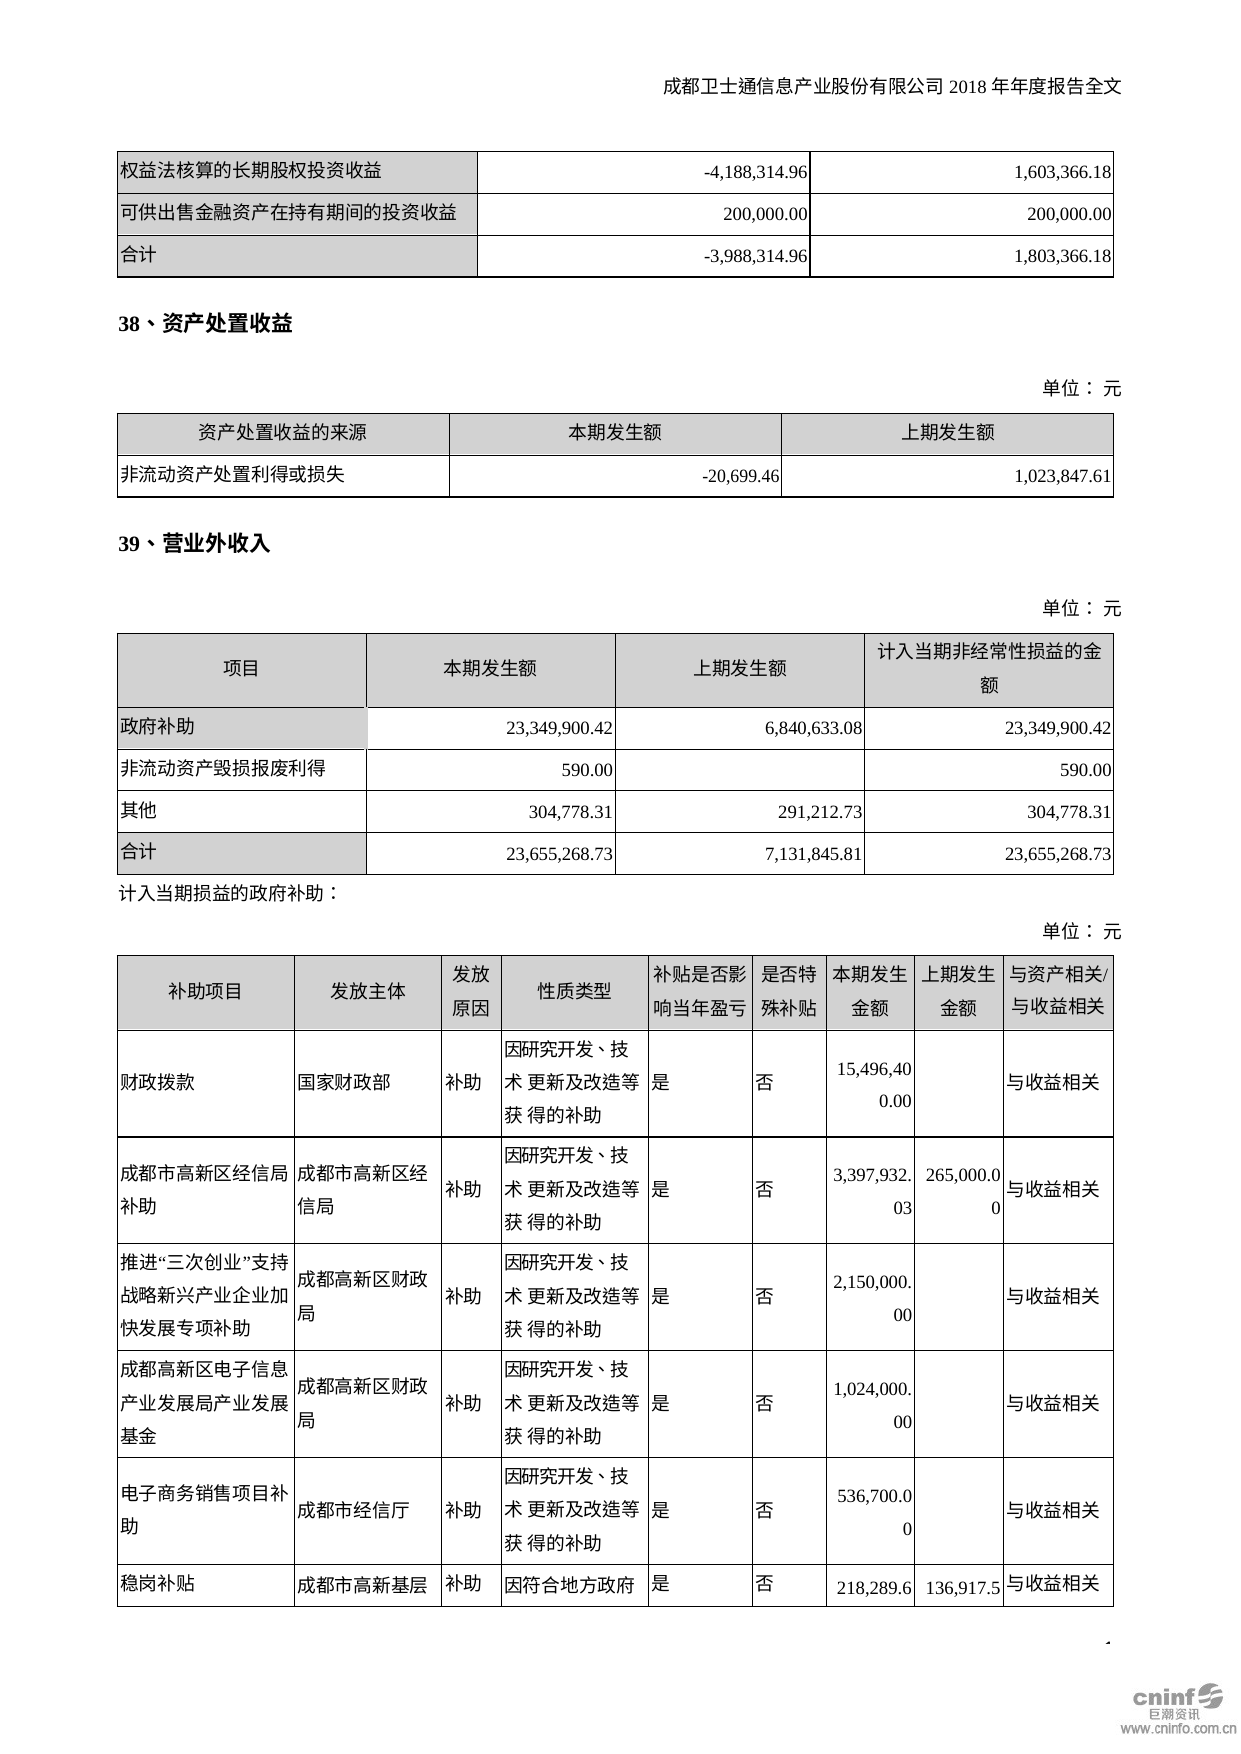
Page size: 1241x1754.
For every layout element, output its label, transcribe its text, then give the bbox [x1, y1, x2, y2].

picture [1115, 1680, 1240, 1737]
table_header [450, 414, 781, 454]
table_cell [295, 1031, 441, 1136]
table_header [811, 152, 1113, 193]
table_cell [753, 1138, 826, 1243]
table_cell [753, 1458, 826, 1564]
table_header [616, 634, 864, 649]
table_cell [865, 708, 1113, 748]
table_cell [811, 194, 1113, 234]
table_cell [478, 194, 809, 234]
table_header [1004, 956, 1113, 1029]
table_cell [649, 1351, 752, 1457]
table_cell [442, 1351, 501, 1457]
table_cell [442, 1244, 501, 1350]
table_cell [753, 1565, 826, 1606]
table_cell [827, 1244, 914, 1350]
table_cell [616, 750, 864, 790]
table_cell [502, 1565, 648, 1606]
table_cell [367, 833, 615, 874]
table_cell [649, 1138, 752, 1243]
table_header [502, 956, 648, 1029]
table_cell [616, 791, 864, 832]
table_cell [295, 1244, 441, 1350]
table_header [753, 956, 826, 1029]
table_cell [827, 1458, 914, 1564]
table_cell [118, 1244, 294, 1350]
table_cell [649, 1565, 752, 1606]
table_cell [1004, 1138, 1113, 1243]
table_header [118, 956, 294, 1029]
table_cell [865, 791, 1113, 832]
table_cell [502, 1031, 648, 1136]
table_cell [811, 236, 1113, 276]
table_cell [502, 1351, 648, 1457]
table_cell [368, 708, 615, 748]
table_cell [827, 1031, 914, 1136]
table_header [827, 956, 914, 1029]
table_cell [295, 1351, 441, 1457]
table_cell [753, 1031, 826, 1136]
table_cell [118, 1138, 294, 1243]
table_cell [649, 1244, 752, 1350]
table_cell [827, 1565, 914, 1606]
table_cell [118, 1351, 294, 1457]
subtitle 38、资产处置收益 [118, 308, 1134, 338]
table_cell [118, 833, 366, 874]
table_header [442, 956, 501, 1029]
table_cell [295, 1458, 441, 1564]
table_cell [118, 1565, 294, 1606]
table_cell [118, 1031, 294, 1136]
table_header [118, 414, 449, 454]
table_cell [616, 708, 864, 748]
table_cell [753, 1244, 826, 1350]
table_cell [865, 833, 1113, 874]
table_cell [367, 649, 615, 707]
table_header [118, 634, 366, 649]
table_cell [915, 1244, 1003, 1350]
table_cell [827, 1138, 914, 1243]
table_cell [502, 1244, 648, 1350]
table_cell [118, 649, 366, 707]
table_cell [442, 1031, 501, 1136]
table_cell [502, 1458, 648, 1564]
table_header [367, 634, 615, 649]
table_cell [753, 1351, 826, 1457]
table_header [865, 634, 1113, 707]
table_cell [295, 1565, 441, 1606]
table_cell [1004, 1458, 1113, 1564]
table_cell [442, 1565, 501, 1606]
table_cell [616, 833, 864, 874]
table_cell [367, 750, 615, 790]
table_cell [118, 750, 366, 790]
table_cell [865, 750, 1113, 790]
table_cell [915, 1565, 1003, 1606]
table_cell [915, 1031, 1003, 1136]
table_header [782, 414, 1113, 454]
text 计入当期损益的政府补助： [118, 881, 1134, 906]
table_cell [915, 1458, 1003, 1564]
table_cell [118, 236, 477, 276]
subtitle 39、营业外收入 [118, 528, 1134, 558]
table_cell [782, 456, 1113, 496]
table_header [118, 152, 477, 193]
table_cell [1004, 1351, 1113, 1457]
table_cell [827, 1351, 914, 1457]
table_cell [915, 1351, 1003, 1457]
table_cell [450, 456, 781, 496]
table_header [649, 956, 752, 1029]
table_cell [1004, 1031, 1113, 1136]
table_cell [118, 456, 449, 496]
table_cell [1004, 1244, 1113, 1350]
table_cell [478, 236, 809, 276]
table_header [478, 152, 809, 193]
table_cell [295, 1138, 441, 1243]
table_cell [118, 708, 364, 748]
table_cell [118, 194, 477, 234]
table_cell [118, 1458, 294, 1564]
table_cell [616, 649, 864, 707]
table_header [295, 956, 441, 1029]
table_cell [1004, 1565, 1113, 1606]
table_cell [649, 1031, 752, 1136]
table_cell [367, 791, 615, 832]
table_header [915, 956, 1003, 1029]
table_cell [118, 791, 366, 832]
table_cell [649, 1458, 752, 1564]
text 单位： 元 [102, 918, 1122, 944]
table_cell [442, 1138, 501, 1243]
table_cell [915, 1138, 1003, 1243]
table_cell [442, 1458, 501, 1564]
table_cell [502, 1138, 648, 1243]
text 单位： 元 [102, 376, 1122, 401]
text 单位： 元 [102, 596, 1122, 621]
